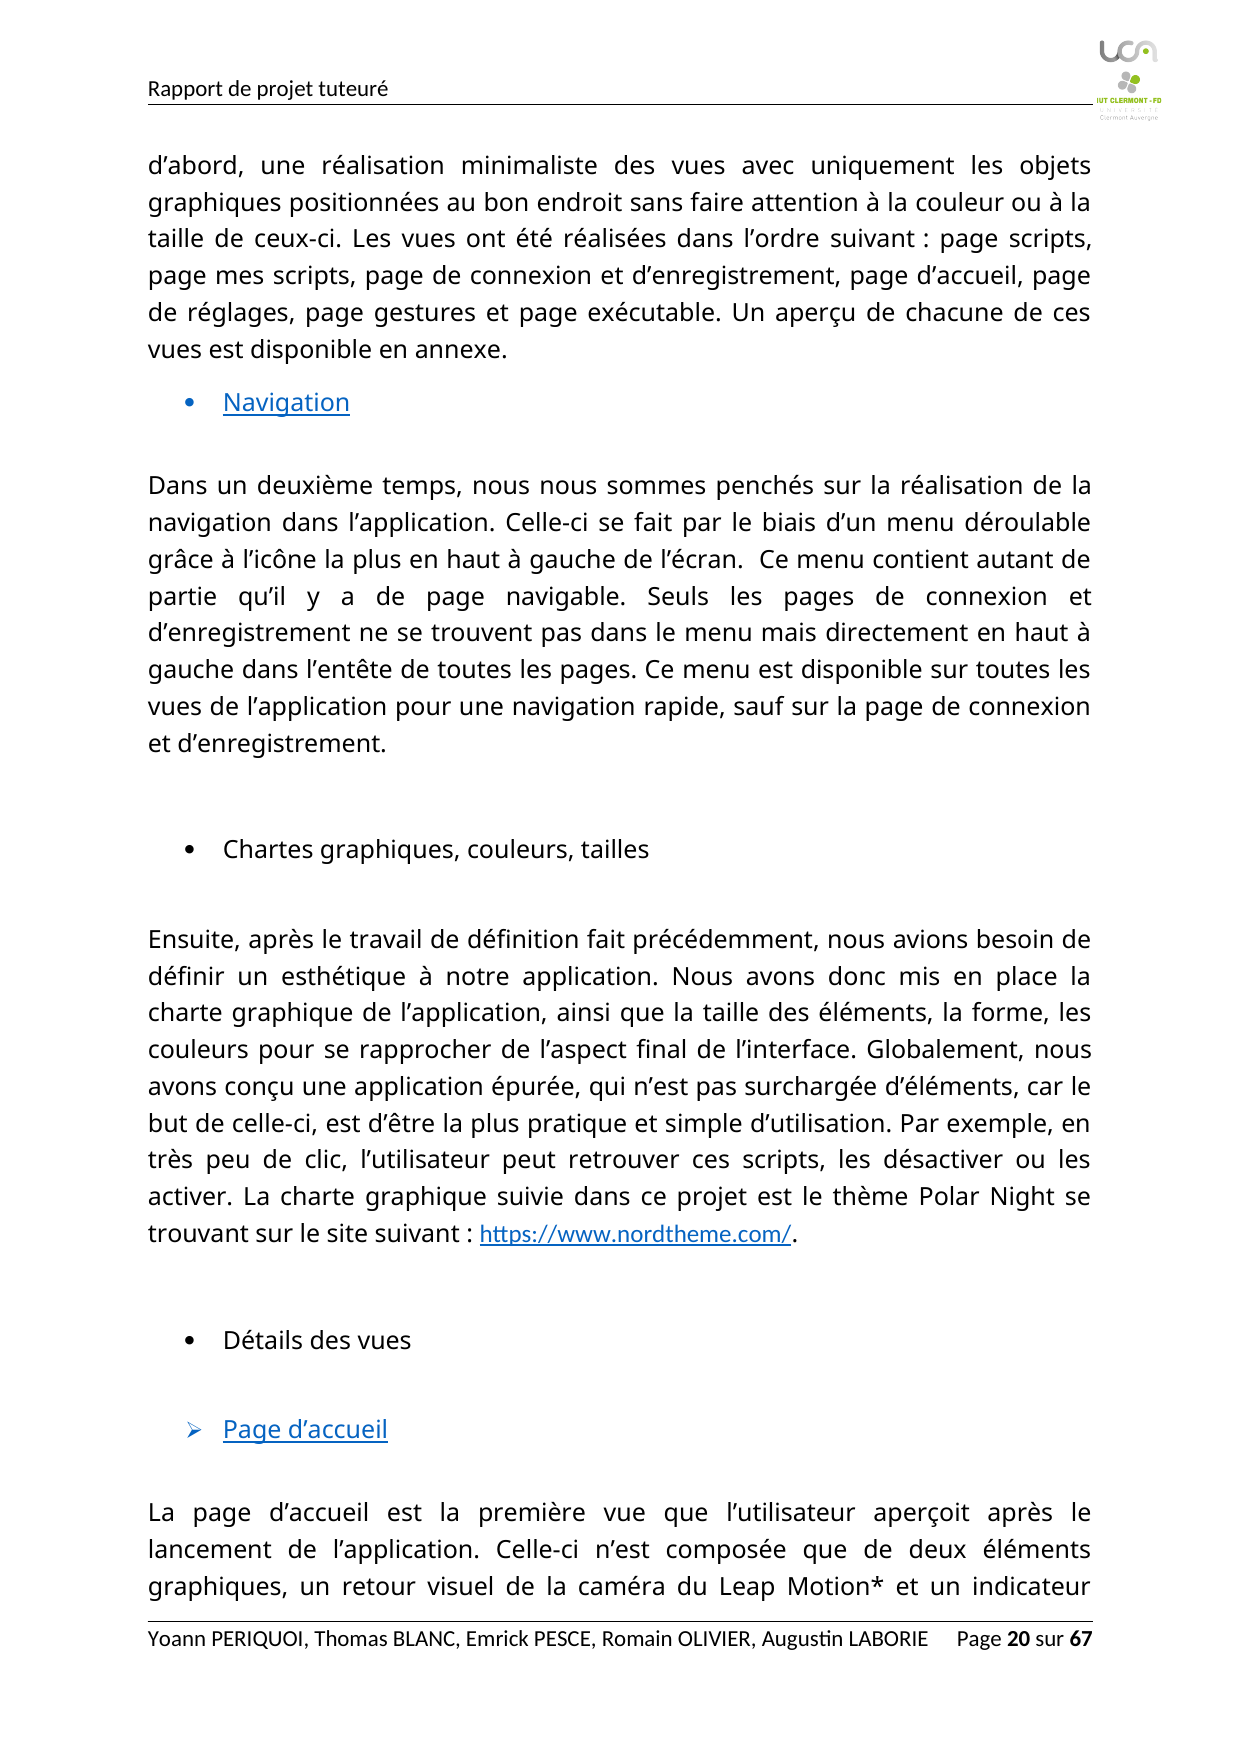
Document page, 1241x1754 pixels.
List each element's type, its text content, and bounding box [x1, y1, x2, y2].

subtitle Détails des vues [185, 1323, 1093, 1357]
text Ensuite, après le travail de définition fait précédemment, nous avions besoin de définir un esthétique à notre application. Nous avons donc mis en place la charte graphique de l’application, ainsi que la taille des éléments, la forme, les couleurs pour se rapprocher de l’aspect final de l’interface. Globalement, nous avons conçu une application épurée, qui n’est pas surchargée d’éléments, car le but de celle-ci, est d’être la plus pratique et simple d’utilisation. Par exemple, en très peu de clic, l’utilisateur peut retrouver ces scripts, les désactiver ou les activer. La charte graphique suivie dans ce projet est le thème Polar Night se trouvant sur le site suivant : https://www.nordtheme.com/. [148, 922, 1093, 1250]
subtitle Chartes graphiques, couleurs, tailles [185, 832, 1093, 866]
text Dans un deuxième temps, nous nous sommes penchés sur la réalisation de la navigation dans l’application. Celle-ci se fait par le biais d’un menu déroulable grâce à l’icône la plus en haut à gauche de l’écran. Ce menu contient autant de partie qu’il y a de page navigable. Seuls les pages de connexion et d’enregistrement ne se trouvent pas dans le menu mais directement en haut à gauche dans l’entête de toutes les pages. Ce menu est disponible sur toutes les vues de l’application pour une navigation rapide, sauf sur la page de connexion et d’enregistrement. [148, 468, 1093, 759]
picture [1076, 28, 1182, 133]
subtitle Navigation [185, 385, 1093, 419]
subtitle Page d’accueil [185, 1412, 1093, 1446]
